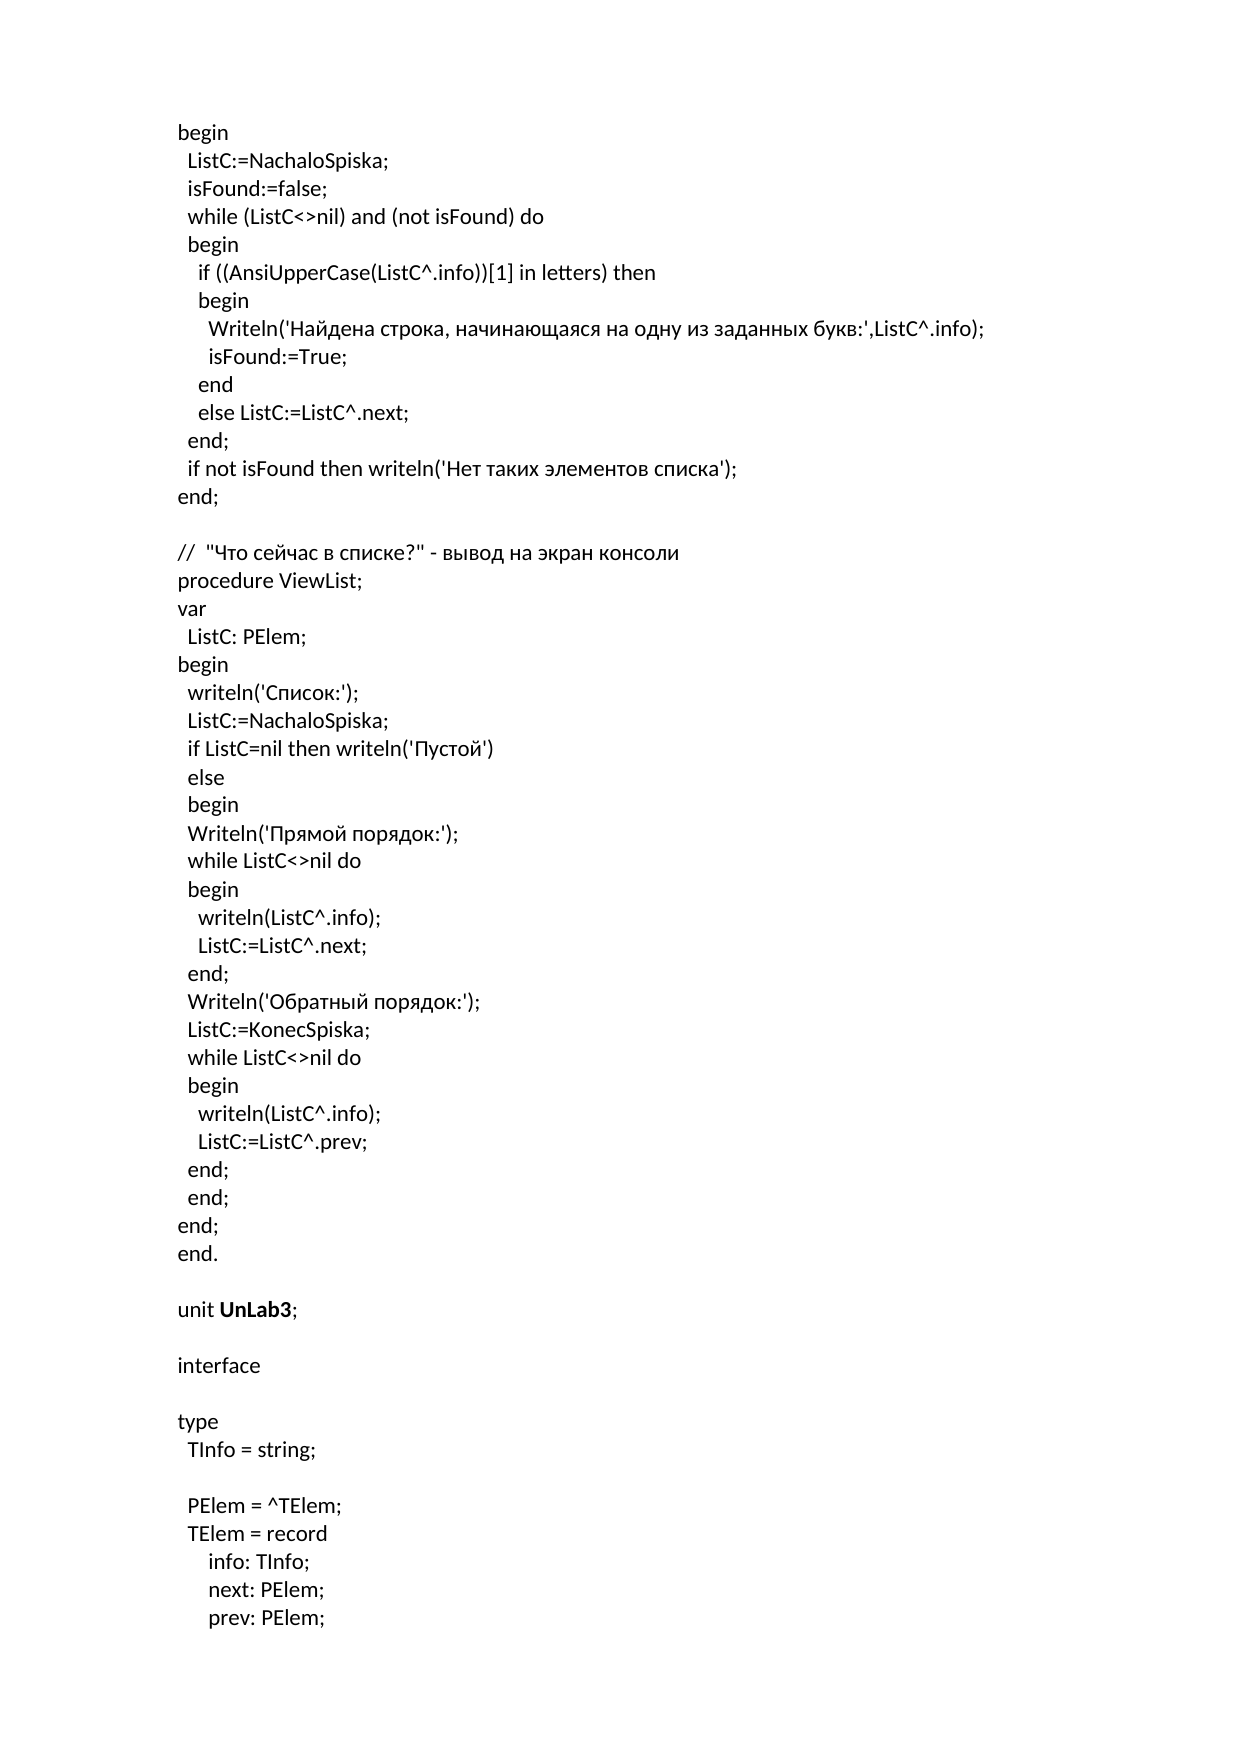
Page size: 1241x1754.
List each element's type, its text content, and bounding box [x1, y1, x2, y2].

text PElem = ^TElem; [177, 1491, 1152, 1519]
text end; [177, 959, 1152, 987]
text if not isFound then writeln('Нет таких элементов списка'); [177, 454, 1152, 482]
text end; [177, 426, 1152, 454]
text ListC:=NachaloSpiska; [177, 707, 1152, 734]
text var [177, 594, 1152, 622]
text isFound:=false; [177, 174, 1152, 202]
text else [177, 763, 1152, 791]
text procedure ViewList; [177, 566, 1152, 594]
text Writeln('Найдена строка, начинающаяся на одну из заданных букв:',ListC^.info); [177, 314, 1152, 342]
text next: PElem; [177, 1575, 1152, 1603]
text prev: PElem; [177, 1603, 1152, 1631]
text interface [177, 1351, 1152, 1379]
text begin [177, 230, 1152, 258]
text TElem = record [177, 1519, 1152, 1547]
text end; [177, 482, 1152, 510]
text end; [177, 1155, 1152, 1183]
text info: TInfo; [177, 1547, 1152, 1575]
text type [177, 1407, 1152, 1435]
text begin [177, 651, 1152, 678]
text isFound:=True; [177, 342, 1152, 370]
text // "Что сейчас в списке?" - вывод на экран консоли [177, 538, 1152, 566]
text if ((AnsiUpperCase(ListC^.info))[1] in letters) then [177, 258, 1152, 286]
text begin [177, 875, 1152, 903]
text ListC: PElem; [177, 622, 1152, 651]
text begin [177, 118, 1152, 146]
text while ListC<>nil do [177, 1043, 1152, 1071]
text if ListC=nil then writeln('Пустой') [177, 734, 1152, 763]
text writeln(ListC^.info); [177, 1099, 1152, 1127]
text begin [177, 1071, 1152, 1099]
text unit UnLab3; [177, 1295, 1152, 1323]
text while (ListC<>nil) and (not isFound) do [177, 202, 1152, 230]
text ListC:=ListC^.prev; [177, 1127, 1152, 1155]
text writeln(ListC^.info); [177, 903, 1152, 931]
text TInfo = string; [177, 1435, 1152, 1463]
text Writeln('Прямой порядок:'); [177, 819, 1152, 847]
text end [177, 370, 1152, 398]
text ListC:=NachaloSpiska; [177, 146, 1152, 174]
text while ListC<>nil do [177, 847, 1152, 875]
text else ListC:=ListC^.next; [177, 398, 1152, 426]
text ListC:=ListC^.next; [177, 931, 1152, 959]
text begin [177, 286, 1152, 314]
text end. [177, 1239, 1152, 1267]
text Writeln('Обратный порядок:'); [177, 987, 1152, 1015]
text end; [177, 1211, 1152, 1239]
text end; [177, 1183, 1152, 1211]
text begin [177, 791, 1152, 819]
text writeln('Список:'); [177, 678, 1152, 707]
text ListC:=KonecSpiska; [177, 1015, 1152, 1043]
